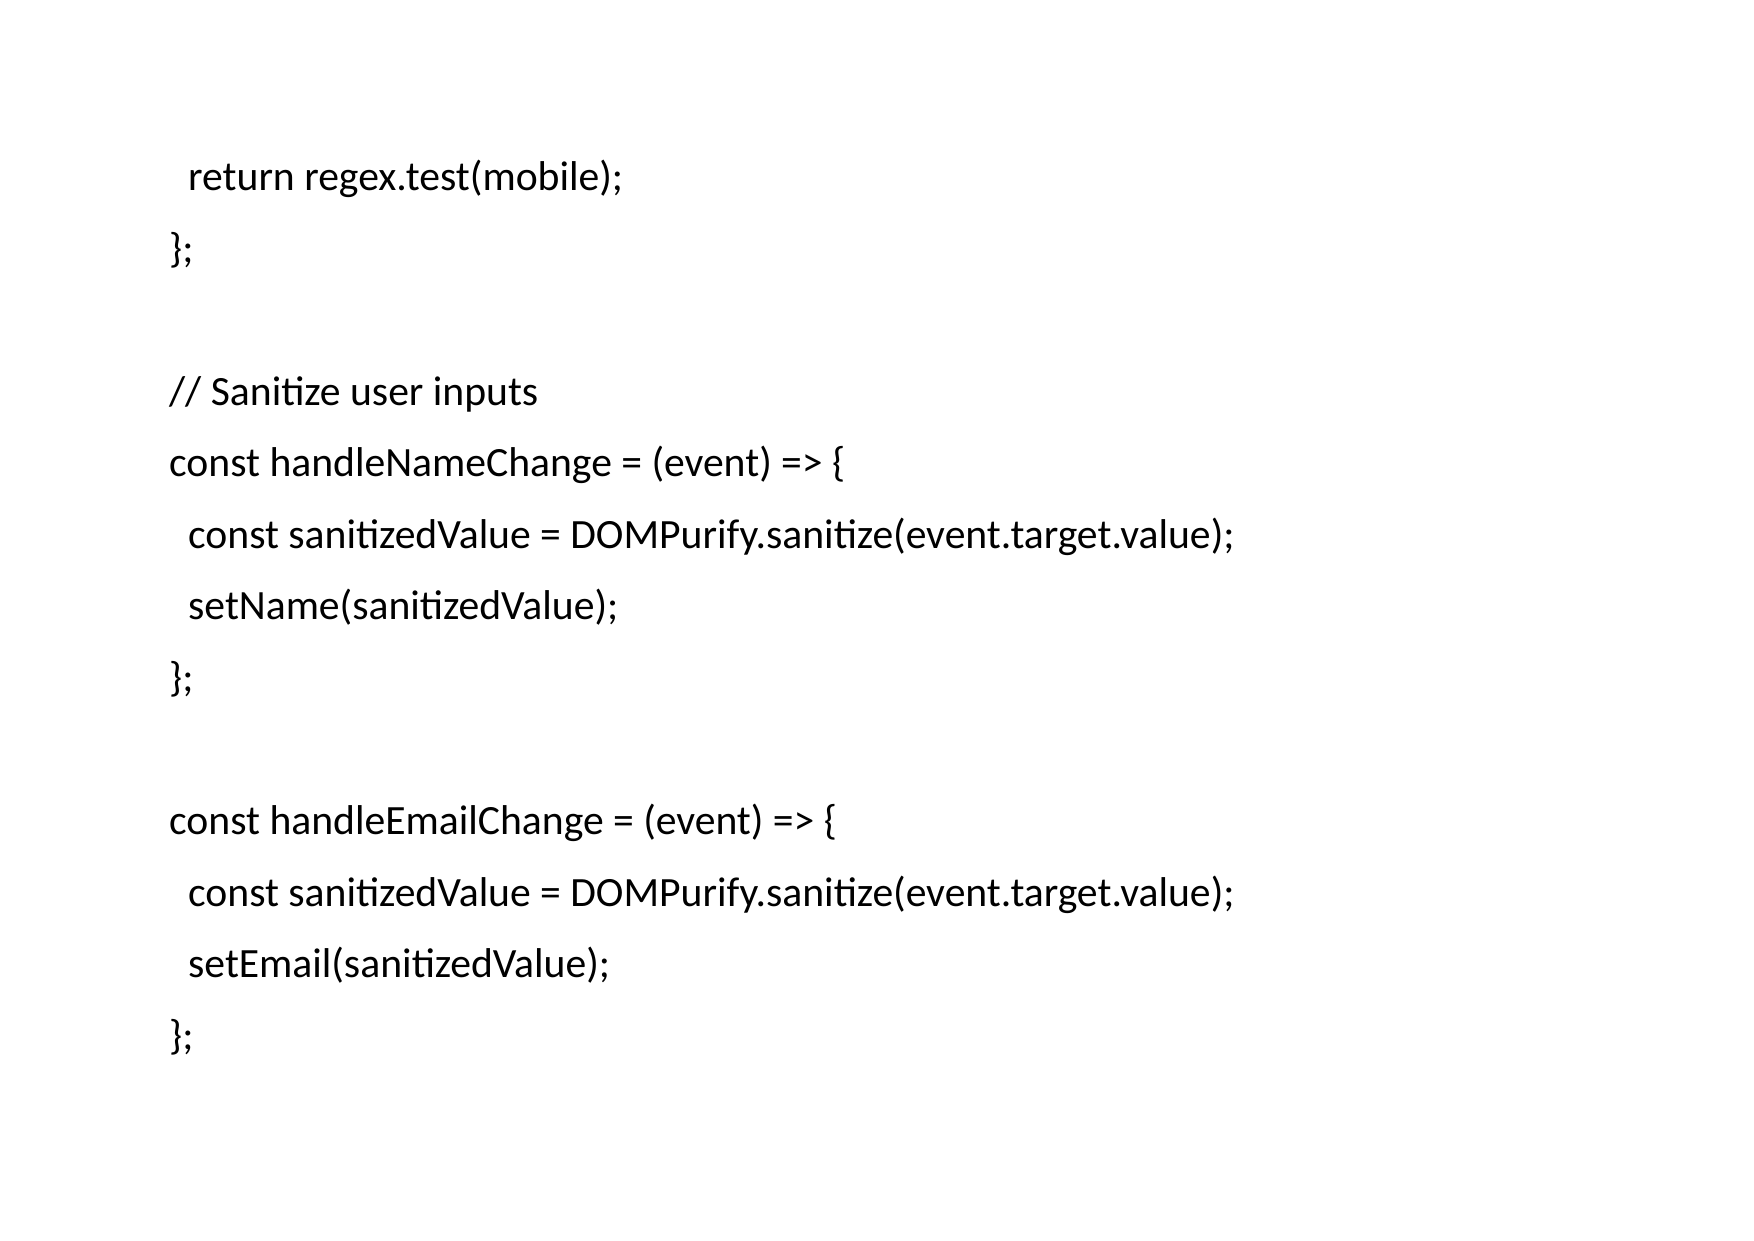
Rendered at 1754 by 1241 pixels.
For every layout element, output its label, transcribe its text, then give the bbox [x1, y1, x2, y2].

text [150, 866, 1604, 916]
text const handleNameChange = (event) => { [150, 436, 1604, 487]
text }; [150, 1009, 1604, 1059]
text setEmail(sanitizedValue); [150, 937, 1604, 988]
text const handleEmailChange = (event) => { [150, 794, 1604, 845]
text // Sanitize user inputs [150, 365, 1604, 416]
text return regex.test(mobile); [150, 150, 1604, 201]
text const sanitizedValue = DOMPurify.sanitize(event.target.value); [150, 508, 1604, 559]
text }; [150, 651, 1604, 702]
text }; [150, 222, 1604, 272]
text setName(sanitizedValue); [150, 579, 1604, 630]
